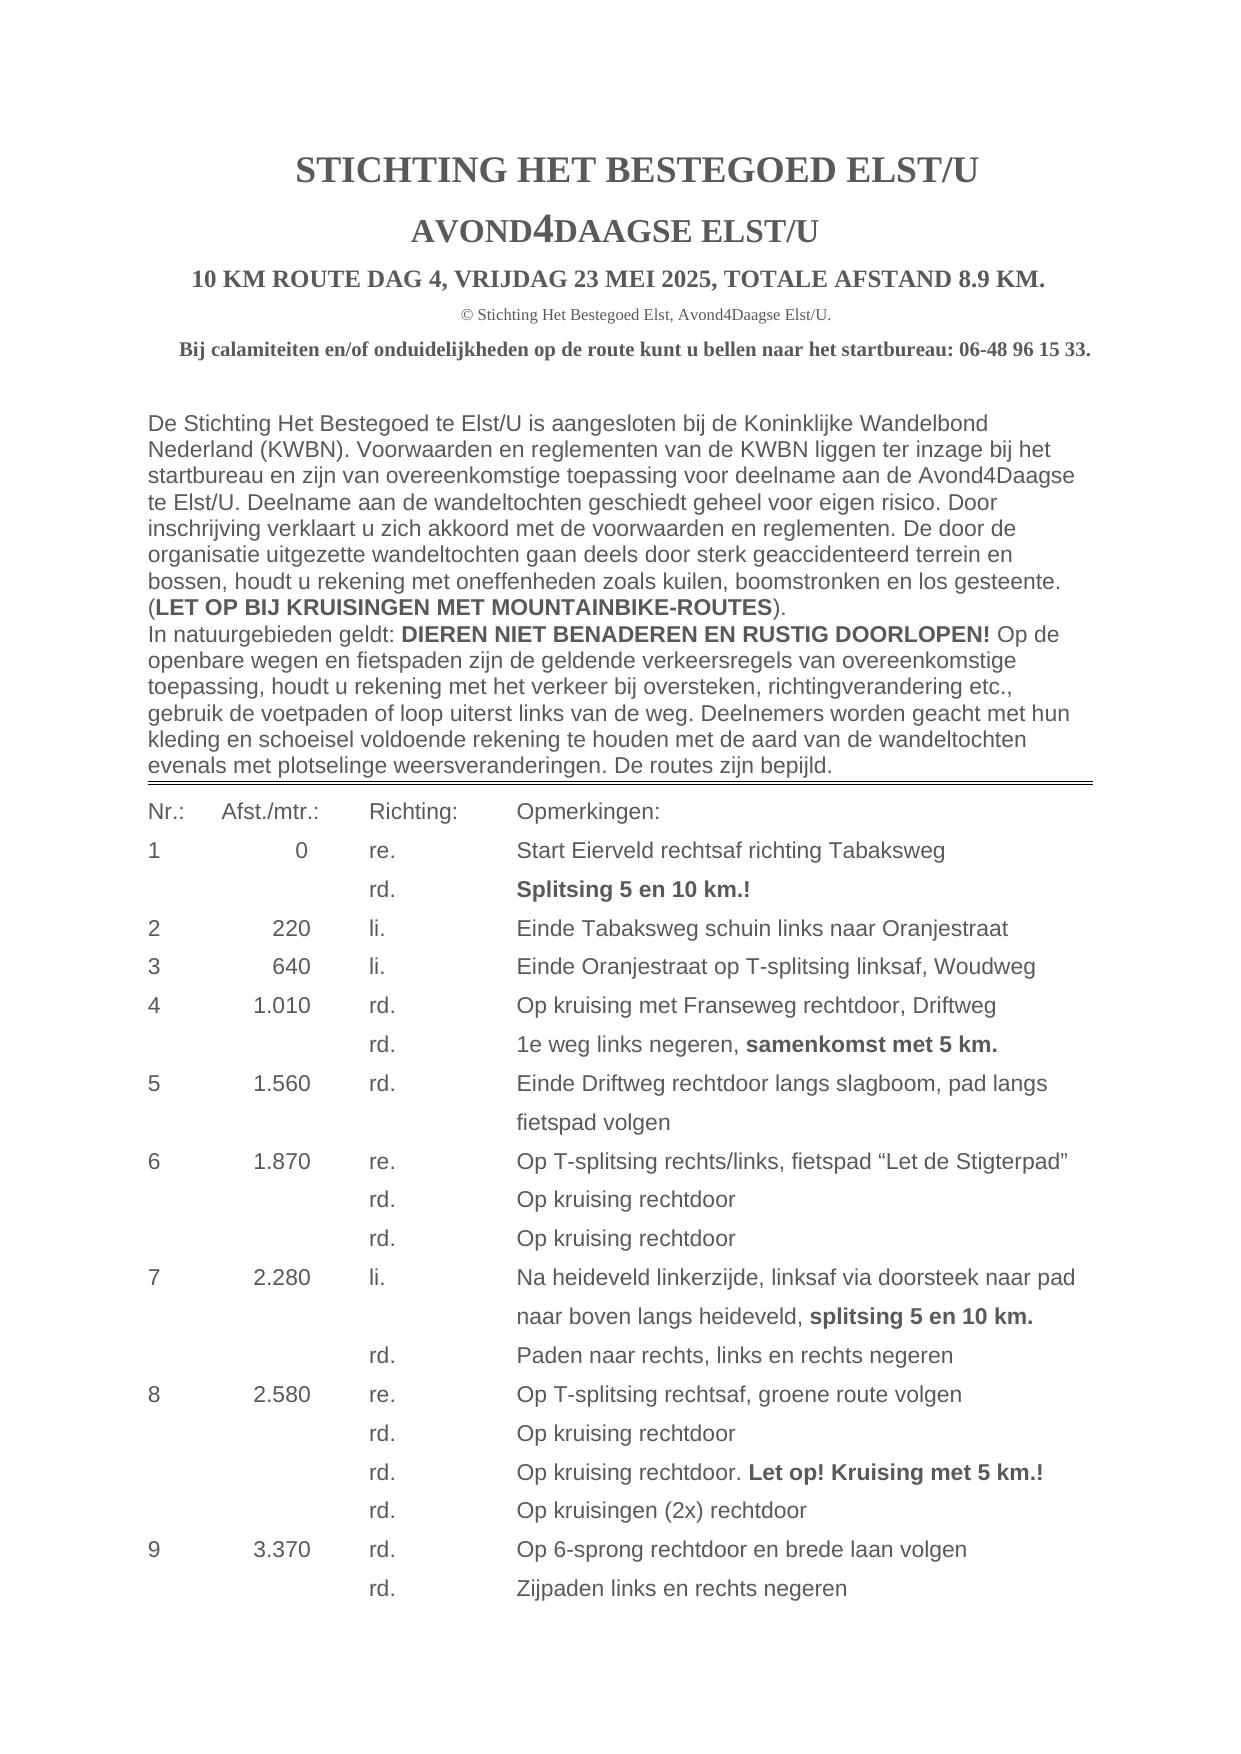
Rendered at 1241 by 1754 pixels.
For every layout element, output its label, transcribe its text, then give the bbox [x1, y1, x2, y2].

text 6 1.870 re. Op T-splitsing rechts/links, fietspad “Let de Stigterpad” [148, 1148, 1093, 1174]
text rd. Op kruisingen (2x) rechtdoor [148, 1497, 1093, 1524]
text 10 KM ROUTE DAG 4, VRIJDAG 23 MEI 2025, TOTALE AFSTAND 8.9 KM. [148, 264, 1093, 292]
text rd. Splitsing 5 en 10 km.! [148, 876, 1093, 902]
text 8 2.580 re. Op T-splitsing rechtsaf, groene route volgen [148, 1381, 1093, 1407]
text 9 3.370 rd. Op 6-sprong rechtdoor en brede laan volgen [148, 1536, 1093, 1562]
text fietspad volgen [148, 1109, 1093, 1135]
text rd. Zijpaden links en rechts negeren [148, 1575, 1093, 1601]
text 3 640 li. Einde Oranjestraat op T-splitsing linksaf, Woudweg [148, 953, 1093, 980]
text Nr.: Afst./mtr.: Richting: Opmerkingen: [148, 798, 1093, 824]
text rd. 1e weg links negeren, samenkomst met 5 km. [148, 1031, 1093, 1057]
text © Stichting Het Bestegoed Elst, Avond4Daagse Elst/U. [148, 305, 1093, 324]
text 2 220 li. Einde Tabaksweg schuin links naar Oranjestraat [148, 914, 1093, 941]
text STICHTING HET BESTEGOED ELST/U [221, 148, 1093, 191]
text rd. Op kruising rechtdoor [148, 1225, 1093, 1252]
text AVOND4DAAGSE ELST/U [295, 203, 1093, 251]
text rd. Paden naar rechts, links en rechts negeren [148, 1342, 1093, 1368]
text De Stichting Het Bestegoed te Elst/U is aangesloten bij de Koninklijke Wandelbond Nederland (KWBN). Voorwaarden en reglementen van de KWBN liggen ter inzage bij het startbureau en zijn van overeenkomstige toepassing voor deelname aan de Avond4Daagse te Elst/U. Deelname aan de wandeltochten geschiedt geheel voor eigen risico. Door inschrijving verklaart u zich akkoord met de voorwaarden en reglementen. De door de organisatie uitgezette wandeltochten gaan deels door sterk geaccidenteerd terrein en bossen, houdt u rekening met oneffenheden zoals kuilen, boomstronken en los gesteente. (LET OP BIJ KRUISINGEN MET MOUNTAINBIKE-ROUTES). In natuurgebieden geldt: DIEREN NIET BENADEREN EN RUSTIG DOORLOPEN! Op de openbare wegen en fietspaden zijn de geldende verkeersregels van overeenkomstige toepassing, houdt u rekening met het verkeer bij oversteken, richtingverandering etc., gebruik de voetpaden of loop uiterst links van de weg. Deelnemers worden geacht met hun kleding en schoeisel voldoende rekening te houden met de aard van de wandeltochten evenals met plotselinge weersveranderingen. De routes zijn bepijld. [148, 410, 1093, 781]
text 7 2.280 li. Na heideveld linkerzijde, linksaf via doorsteek naar pad [148, 1264, 1093, 1291]
text 5 1.560 rd. Einde Driftweg rechtdoor langs slagboom, pad langs [148, 1070, 1093, 1096]
text rd. Op kruising rechtdoor [148, 1419, 1093, 1446]
text naar boven langs heideveld, splitsing 5 en 10 km. [148, 1303, 1093, 1329]
text 1 0 re. Start Eierveld rechtsaf richting Tabaksweg [148, 837, 1093, 863]
text rd. Op kruising rechtdoor. Let op! Kruising met 5 km.! [148, 1458, 1093, 1485]
text Bij calamiteiten en/of onduidelijkheden op de route kunt u bellen naar het startbureau: 06-48 96 15 33. [148, 337, 1093, 361]
text rd. Op kruising rechtdoor [148, 1186, 1093, 1213]
text 4 1.010 rd. Op kruising met Franseweg rechtdoor, Driftweg [148, 992, 1093, 1018]
